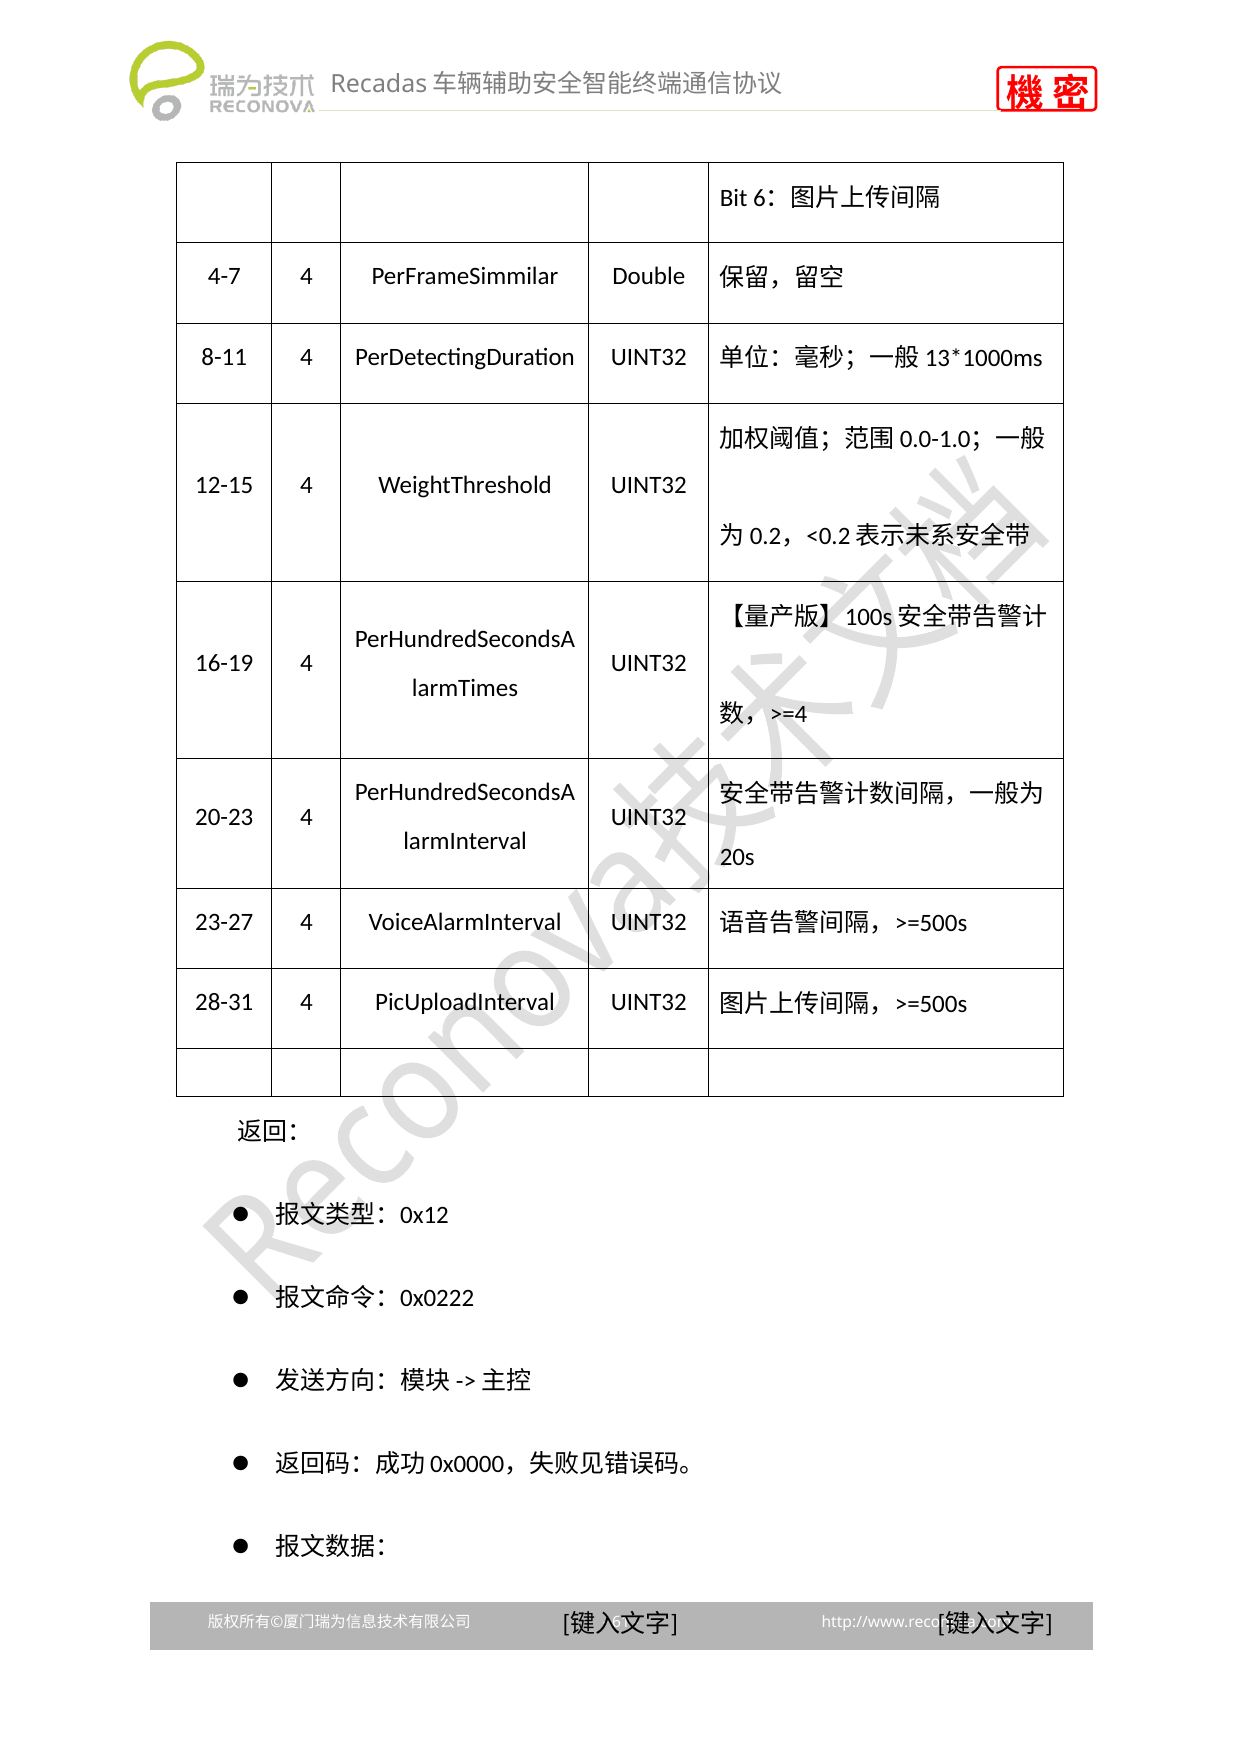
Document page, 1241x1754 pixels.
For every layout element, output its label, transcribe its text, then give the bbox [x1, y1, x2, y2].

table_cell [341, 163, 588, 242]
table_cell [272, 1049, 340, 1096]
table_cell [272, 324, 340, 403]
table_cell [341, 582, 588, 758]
list 返回码：成功0x0000，失败见错误码。 [231, 1429, 1053, 1494]
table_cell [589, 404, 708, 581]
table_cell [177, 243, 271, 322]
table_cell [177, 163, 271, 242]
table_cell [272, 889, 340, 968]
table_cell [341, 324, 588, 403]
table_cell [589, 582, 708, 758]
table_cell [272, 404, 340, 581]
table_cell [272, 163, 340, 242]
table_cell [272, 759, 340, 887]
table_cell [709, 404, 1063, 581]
list 报文命令：0x0222 [231, 1263, 1053, 1328]
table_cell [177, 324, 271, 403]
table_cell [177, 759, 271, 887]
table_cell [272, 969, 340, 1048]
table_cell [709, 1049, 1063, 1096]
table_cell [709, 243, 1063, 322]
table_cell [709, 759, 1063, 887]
picture [114, 34, 330, 127]
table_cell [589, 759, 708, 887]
list 报文数据： [231, 1512, 1053, 1577]
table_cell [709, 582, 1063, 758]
list 发送方向：模块 -> 主控 [231, 1346, 1053, 1411]
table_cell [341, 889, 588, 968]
list 报文类型：0x12 [231, 1180, 1053, 1245]
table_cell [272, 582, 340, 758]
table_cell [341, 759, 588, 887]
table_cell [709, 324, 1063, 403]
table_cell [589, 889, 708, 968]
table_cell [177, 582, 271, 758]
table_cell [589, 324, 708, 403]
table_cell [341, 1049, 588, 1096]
text 返回： [187, 1097, 1053, 1162]
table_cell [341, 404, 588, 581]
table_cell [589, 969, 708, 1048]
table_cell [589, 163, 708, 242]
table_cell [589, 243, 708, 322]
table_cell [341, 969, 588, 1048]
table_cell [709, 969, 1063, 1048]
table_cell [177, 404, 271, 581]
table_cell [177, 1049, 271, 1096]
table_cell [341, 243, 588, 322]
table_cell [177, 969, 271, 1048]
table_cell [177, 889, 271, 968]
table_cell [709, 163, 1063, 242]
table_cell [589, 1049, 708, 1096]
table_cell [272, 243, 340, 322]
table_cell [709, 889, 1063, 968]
